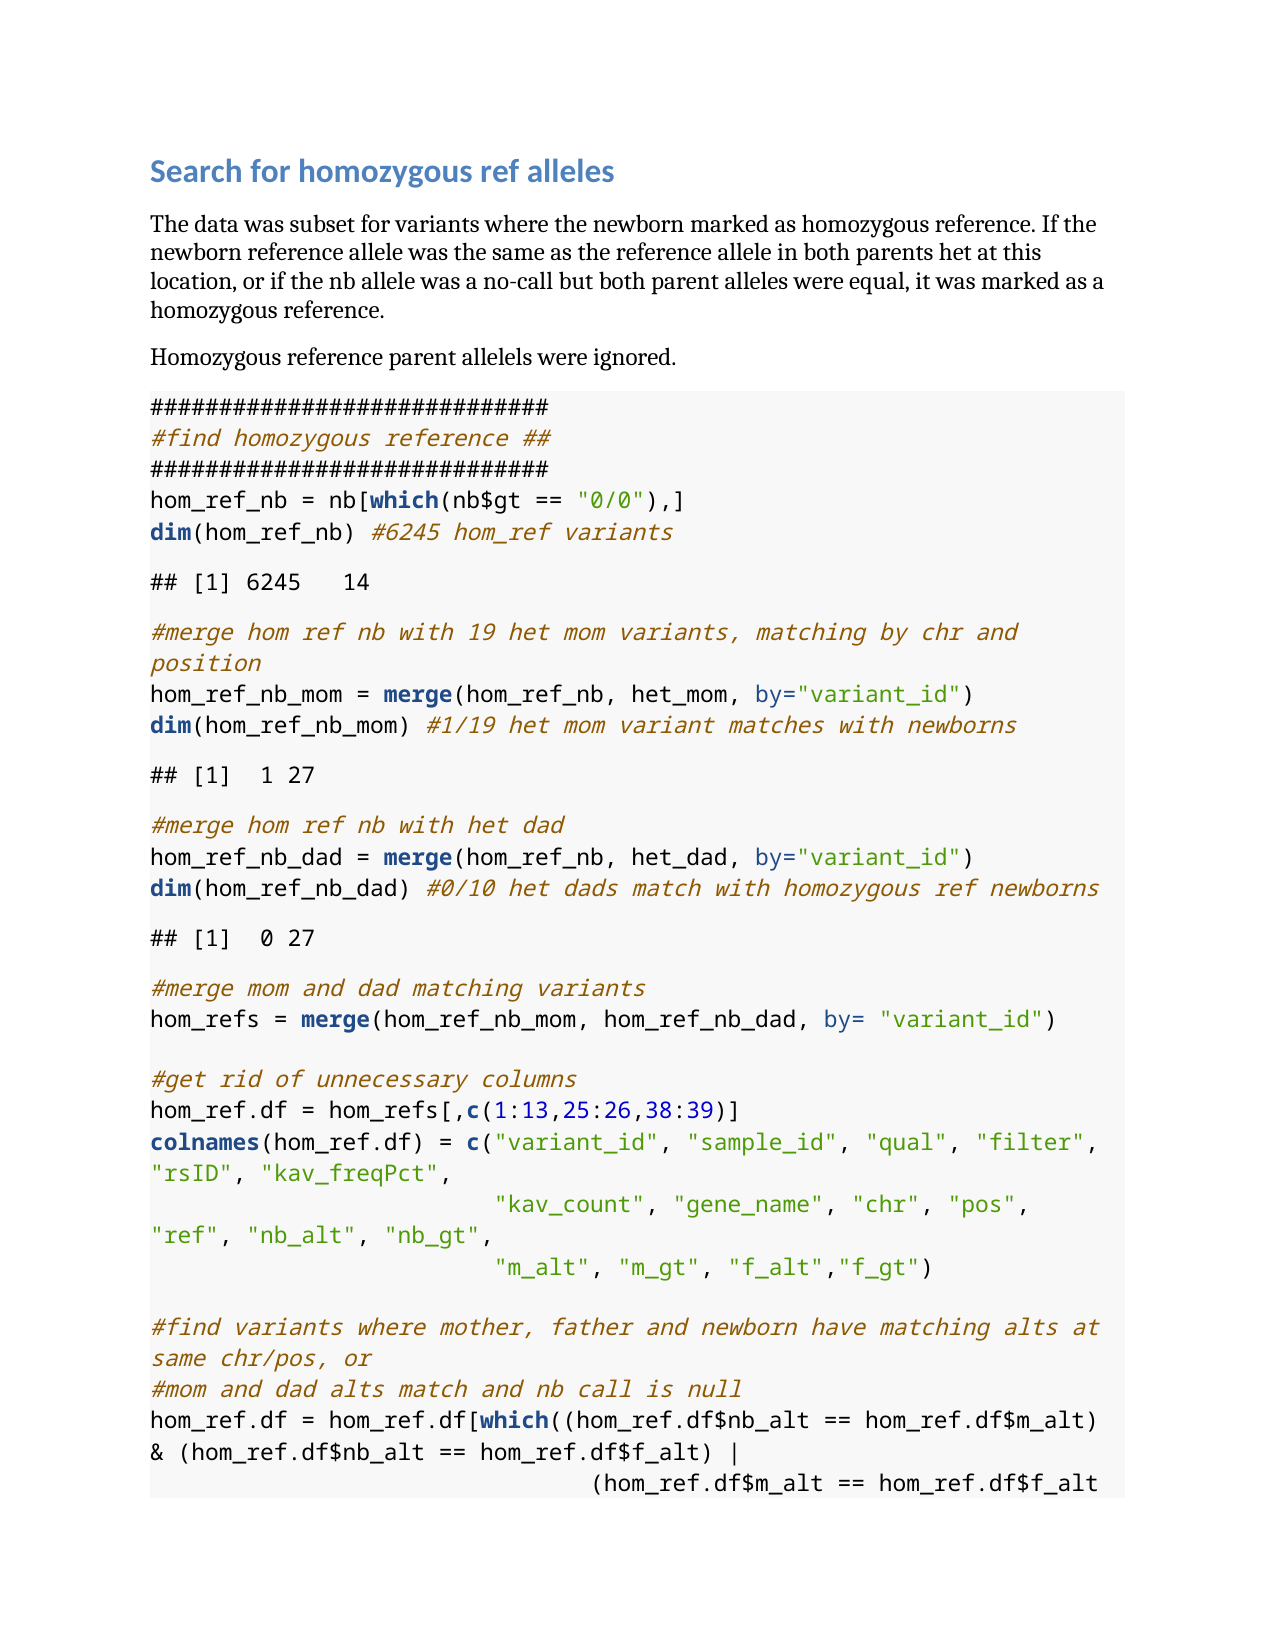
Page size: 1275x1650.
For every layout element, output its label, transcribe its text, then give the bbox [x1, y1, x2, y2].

text Homozygous reference parent allelels were ignored. [150, 343, 1125, 372]
text #merge hom ref nb with het dad hom_ref_nb_dad = merge(hom_ref_nb, het_dad, by="variant_id") dim(hom_ref_nb_dad) #0/10 het dads match with homozygous ref newborns [150, 809, 1125, 903]
text ## [1] 6245 14 [150, 566, 1125, 597]
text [150, 972, 1125, 1498]
text ############################# #find homozygous reference ## ############################# hom_ref_nb = nb[which(nb$gt == "0/0"),] dim(hom_ref_nb) #6245 hom_ref variants [150, 391, 1125, 547]
text The data was subset for variants where the newborn marked as homozygous reference. If the newborn reference allele was the same as the reference allele in both parents het at this location, or if the nb allele was a no-call but both parent alleles were equal, it was marked as a homozygous reference. [150, 209, 1125, 324]
text ## [1] 0 27 [150, 922, 1125, 953]
subtitle Search for homozygous ref alleles [150, 150, 1125, 191]
text #merge hom ref nb with 19 het mom variants, matching by chr and position hom_ref_nb_mom = merge(hom_ref_nb, het_mom, by="variant_id") dim(hom_ref_nb_mom) #1/19 het mom variant matches with newborns [150, 616, 1125, 741]
text ## [1] 1 27 [150, 759, 1125, 791]
